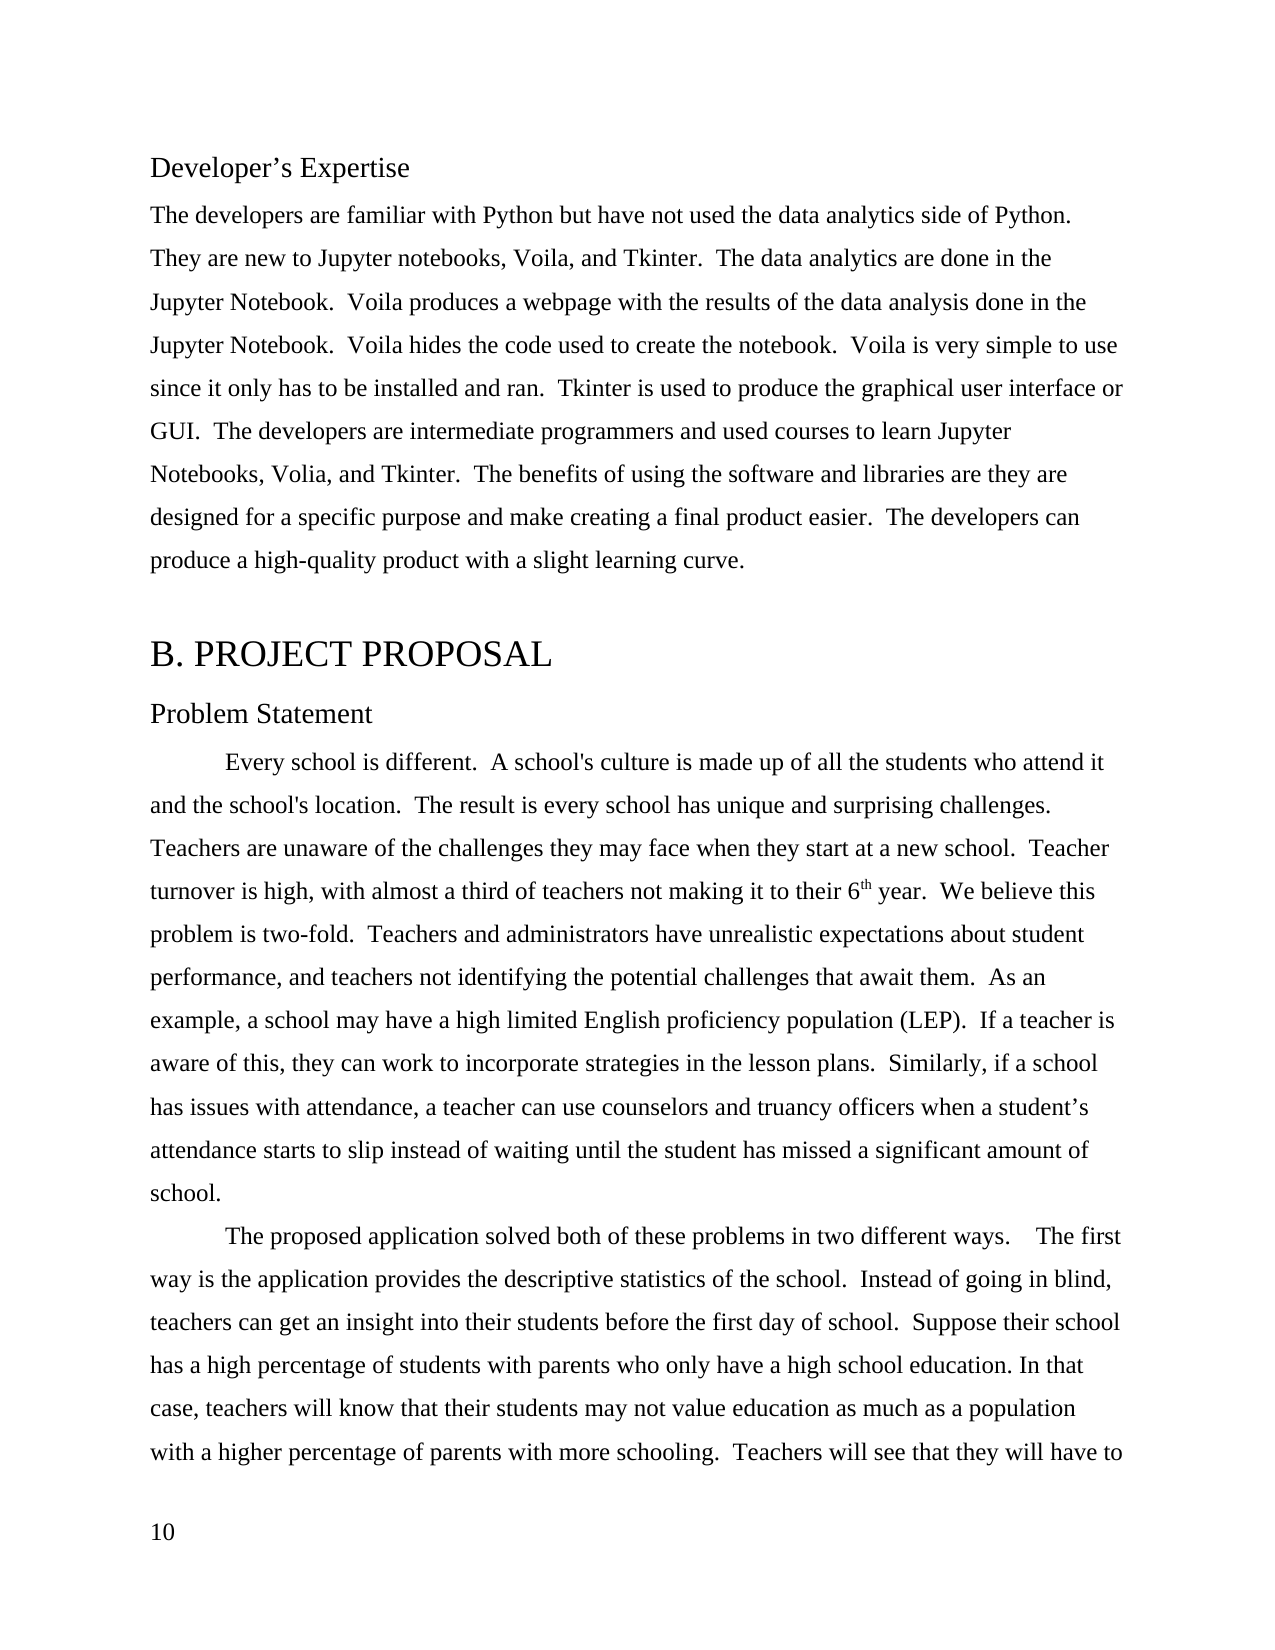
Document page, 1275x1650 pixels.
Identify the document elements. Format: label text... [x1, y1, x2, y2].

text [150, 1221, 1125, 1465]
text The developers are familiar with Python but have not used the data analytics side of Python. They are new to Jupyter notebooks, Voila, and Tkinter. The data analytics are done in the Jupyter Notebook. Voila produces a webpage with the results of the data analysis done in the Jupyter Notebook. Voila hides the code used to create the notebook. Voila is very simple to use since it only has to be installed and ran. Tkinter is used to produce the graphical user interface or GUI. The developers are intermediate programmers and used courses to learn Jupyter Notebooks, Volia, and Tkinter. The benefits of using the software and libraries are they are designed for a specific purpose and make creating a final product easier. The developers can produce a high-quality product with a slight learning curve. [150, 200, 1125, 574]
text B. PROJECT PROPOSAL [150, 632, 1125, 675]
text Every school is different. A school's culture is made up of all the students who attend it and the school's location. The result is every school has unique and surprising challenges. Teachers are unaware of the challenges they may face when they start at a new school. Teacher turnover is high, with almost a third of teachers not making it to their 6th year. We believe this problem is two-fold. Teachers and administrators have unrealistic expectations about student performance, and teachers not identifying the potential challenges that await them. As an example, a school may have a high limited English proficiency population (LEP). If a teacher is aware of this, they can work to incorporate strategies in the lesson plans. Similarly, if a school has issues with attendance, a teacher can use counselors and truancy officers when a student’s attendance starts to slip instead of waiting until the student has missed a significant amount of school. [150, 747, 1125, 1207]
text Developer’s Expertise [150, 150, 1125, 183]
text Problem Statement [150, 696, 1125, 730]
